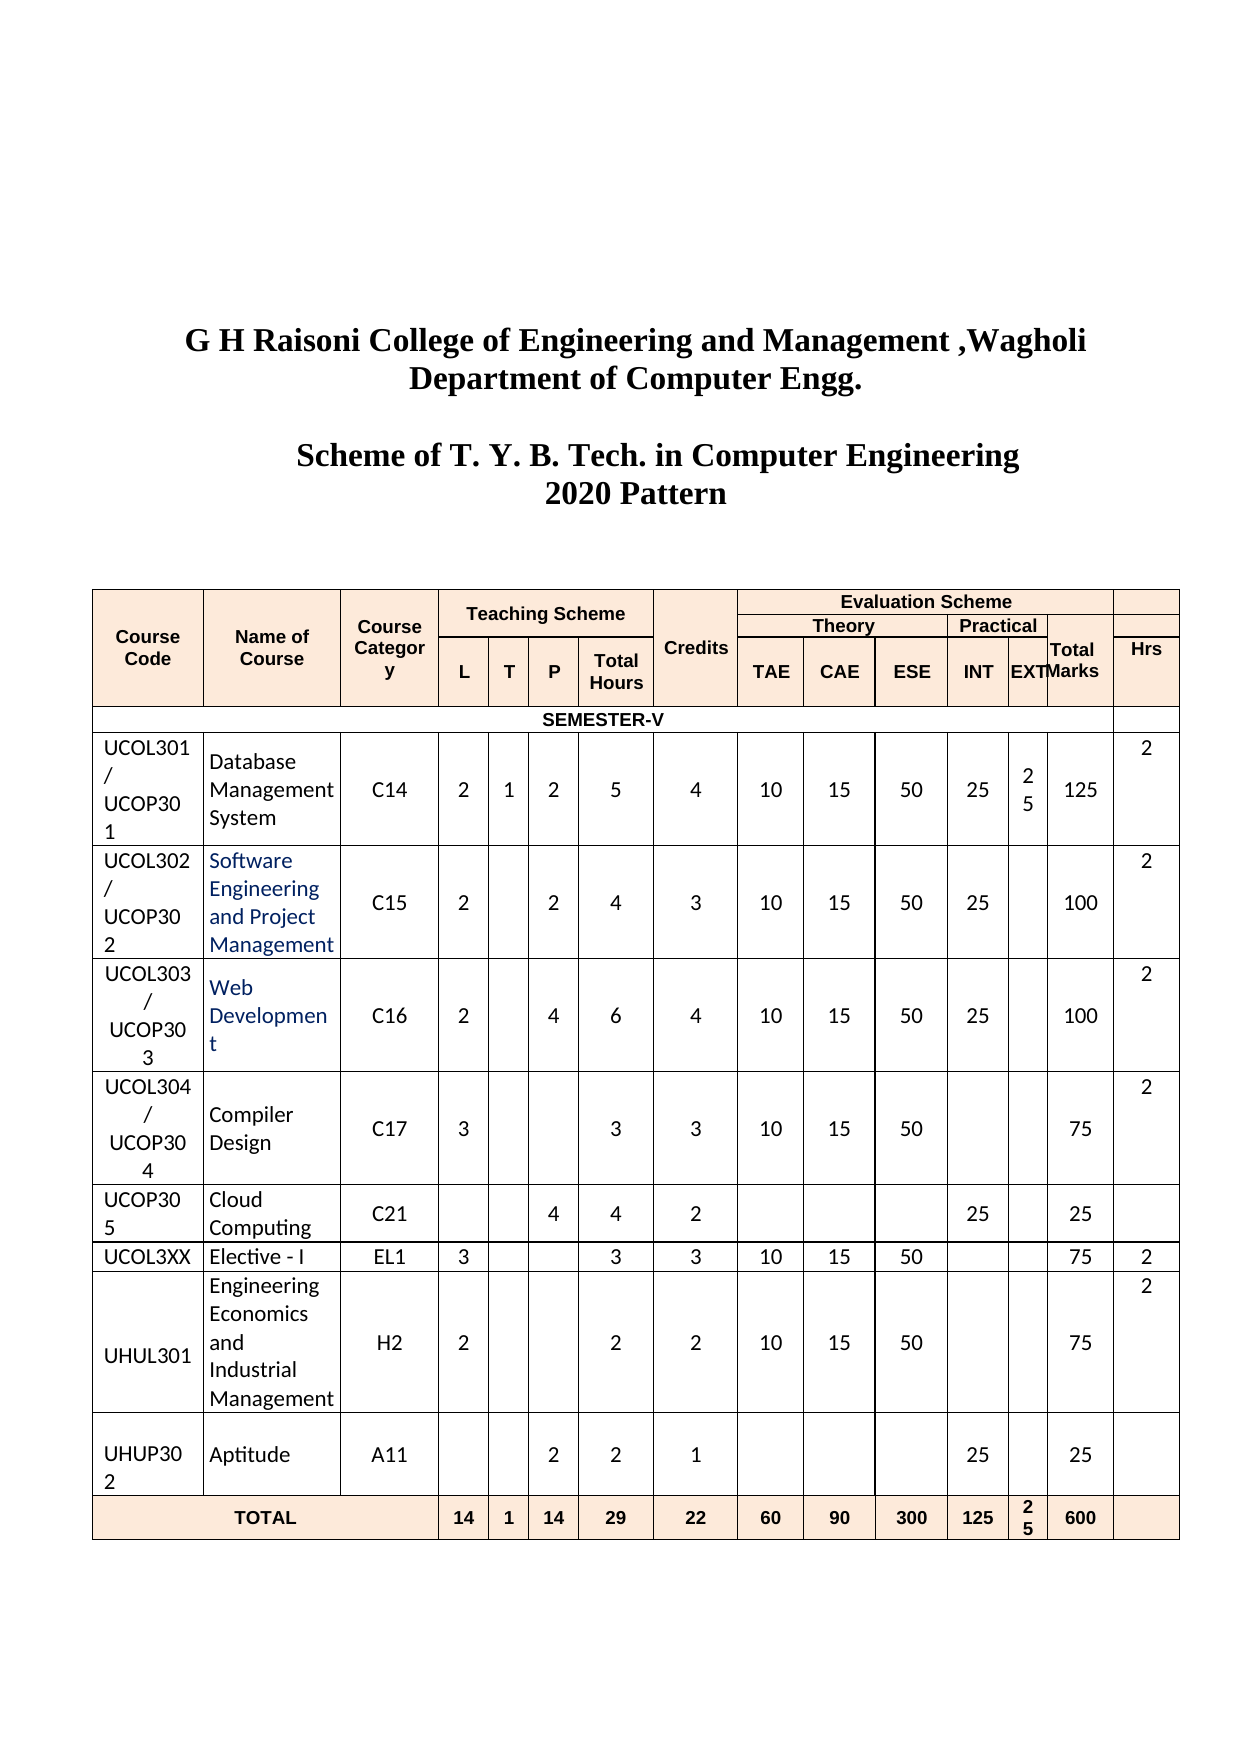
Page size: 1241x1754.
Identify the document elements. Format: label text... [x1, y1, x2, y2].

table_cell 10 [738, 846, 803, 958]
table_cell 25 [1009, 733, 1047, 845]
text Scheme of T. Y. B. Tech. in Computer Engineering [146, 435, 1126, 473]
table_cell 2 [654, 1185, 737, 1241]
table_cell 3 [439, 1072, 488, 1184]
table_cell P [529, 638, 578, 706]
table_cell 2 [1114, 1243, 1179, 1271]
table_cell Web Development [204, 959, 340, 1071]
table_cell 6 [579, 959, 653, 1071]
table_cell 2 [654, 1272, 737, 1412]
table_cell [489, 1185, 528, 1241]
table_cell 1 [654, 1413, 737, 1495]
table_cell 100 [1048, 846, 1113, 958]
table_cell 3 [439, 1243, 488, 1271]
table_cell 15 [804, 846, 874, 958]
table_cell 25 [948, 733, 1008, 845]
table_header Name of Course [204, 590, 340, 706]
table_cell 2 [439, 959, 488, 1071]
table_cell 25 [1048, 1413, 1113, 1495]
table_cell UHUL301 [93, 1272, 203, 1412]
table_cell TAE [738, 638, 803, 706]
table_cell 25 [948, 1413, 1008, 1495]
table_cell [1009, 1413, 1047, 1495]
table_cell 50 [876, 1243, 947, 1271]
table_cell UCOL304 / UCOP304 [93, 1072, 203, 1184]
table_cell Compiler Design [204, 1072, 340, 1184]
table_cell [439, 1185, 488, 1241]
table_cell INT [948, 638, 1008, 706]
table_cell [489, 846, 528, 958]
table_cell 2 [579, 1413, 653, 1495]
table_cell UCOL3XX [93, 1243, 203, 1271]
table_cell 2 [529, 1413, 578, 1495]
table_cell 29 [579, 1496, 653, 1539]
table_cell 2 [439, 733, 488, 845]
table_cell [489, 1272, 528, 1412]
table_cell [876, 1185, 947, 1241]
table_cell [489, 1413, 528, 1495]
table_cell 2 [1114, 846, 1179, 958]
table_cell [489, 1243, 528, 1271]
table_cell 2 [1114, 959, 1179, 1071]
table_cell SEMESTER-V [93, 707, 1113, 732]
table_cell Cloud Computing [204, 1185, 340, 1241]
table_cell UCOL301 / UCOP301 [93, 733, 203, 845]
table_cell 22 [654, 1496, 737, 1539]
table_cell Software Engineering and Project Management [204, 846, 340, 958]
table_cell 25 [1009, 1496, 1047, 1539]
table_cell [804, 1185, 874, 1241]
table_cell L [439, 638, 488, 706]
table_cell 90 [804, 1496, 875, 1539]
table_cell C14 [341, 733, 438, 845]
table_cell [1114, 1413, 1179, 1495]
table_cell [876, 1413, 947, 1495]
table_cell Hrs [1114, 638, 1179, 706]
table_cell [1009, 1072, 1047, 1184]
table_cell [948, 1072, 1008, 1184]
table_cell Total Hours [579, 638, 653, 706]
table_header [1114, 590, 1179, 614]
table_cell 60 [738, 1496, 803, 1539]
table_cell 3 [579, 1243, 653, 1271]
table_cell C17 [341, 1072, 438, 1184]
table_cell 75 [1048, 1243, 1113, 1271]
table_cell 4 [654, 733, 737, 845]
table_cell 15 [804, 1243, 874, 1271]
table_cell Total Marks [1048, 615, 1113, 706]
table_cell 600 [1048, 1496, 1113, 1539]
table_cell EXT [1009, 638, 1047, 706]
table_cell Elective - I [204, 1243, 340, 1271]
table_cell 1 [489, 1496, 528, 1539]
table_cell TOTAL [93, 1496, 438, 1539]
text G H Raisoni College of Engineering and Management ,Wagholi [146, 320, 1126, 358]
table_cell 15 [804, 1272, 874, 1412]
table_cell 14 [529, 1496, 578, 1539]
table_cell [1114, 615, 1179, 636]
table_cell Database Management System [204, 733, 340, 845]
table_cell 4 [579, 846, 653, 958]
table_cell [439, 1413, 488, 1495]
table_cell [529, 1272, 578, 1412]
table_cell CAE [804, 638, 874, 706]
table_cell 4 [654, 959, 737, 1071]
text Department of Computer Engg. [146, 358, 1126, 397]
table_cell T [489, 638, 528, 706]
table_cell 2 [1114, 1072, 1179, 1184]
table_cell 125 [1048, 733, 1113, 845]
table_cell 10 [738, 959, 803, 1071]
table_cell 2 [529, 733, 578, 845]
table_cell 25 [948, 1185, 1008, 1241]
table_cell [804, 1413, 874, 1495]
table_header Credits [654, 590, 737, 706]
table_cell 10 [738, 1243, 803, 1271]
table_cell 2 [1114, 1272, 1179, 1412]
table_cell [1114, 1185, 1179, 1241]
table_cell 25 [948, 846, 1008, 958]
table_cell H2 [341, 1272, 438, 1412]
table_cell 3 [654, 1243, 737, 1271]
table_cell [738, 1185, 803, 1241]
table_cell 10 [738, 1272, 803, 1412]
table_cell 75 [1048, 1272, 1113, 1412]
text 2020 Pattern [146, 473, 1126, 512]
table_cell 50 [876, 1272, 947, 1412]
table_cell A11 [341, 1413, 438, 1495]
table_cell C16 [341, 959, 438, 1071]
table_cell 50 [876, 959, 947, 1071]
table_cell 2 [439, 1272, 488, 1412]
table_cell [1009, 1243, 1047, 1271]
table_cell 50 [876, 846, 947, 958]
table_cell [1009, 1185, 1047, 1241]
table_cell [529, 1243, 578, 1271]
table_cell C15 [341, 846, 438, 958]
table_cell [489, 1072, 528, 1184]
table_cell ESE [876, 638, 947, 706]
table_cell UCOP305 [93, 1185, 203, 1241]
table_cell UCOL302 / UCOP302 [93, 846, 203, 958]
table_cell 2 [579, 1272, 653, 1412]
table_cell [948, 1243, 1008, 1271]
table_cell [738, 1413, 803, 1495]
table_cell Engineering Economics and Industrial Management [204, 1272, 340, 1412]
table_cell [529, 1072, 578, 1184]
table_cell UHUP302 [93, 1413, 203, 1495]
table_cell [1114, 1496, 1179, 1539]
table_cell 4 [529, 959, 578, 1071]
table_cell 25 [948, 959, 1008, 1071]
table_cell Theory [738, 615, 947, 636]
table_cell 300 [876, 1496, 947, 1539]
table_cell 4 [579, 1185, 653, 1241]
table_cell 1 [489, 733, 528, 845]
table_cell [1009, 1272, 1047, 1412]
table_cell 15 [804, 733, 874, 845]
table_header Course Code [93, 590, 203, 706]
table_cell 10 [738, 1072, 803, 1184]
table_header Course Category [341, 590, 438, 706]
table_cell 5 [579, 733, 653, 845]
table_cell 3 [654, 846, 737, 958]
table_cell 15 [804, 959, 874, 1071]
table_cell [1009, 846, 1047, 958]
table_header Teaching Scheme [439, 590, 653, 636]
table_cell 4 [529, 1185, 578, 1241]
table_header Evaluation Scheme [738, 590, 1113, 614]
table_cell 3 [579, 1072, 653, 1184]
table_cell 50 [876, 733, 947, 845]
table_cell 2 [529, 846, 578, 958]
table_cell 50 [876, 1072, 947, 1184]
table_cell [1009, 959, 1047, 1071]
table_cell [948, 1272, 1008, 1412]
table_cell UCOL303 / UCOP303 [93, 959, 203, 1071]
table_cell [489, 959, 528, 1071]
table_cell C21 [341, 1185, 438, 1241]
table_cell Practical [948, 615, 1047, 636]
table_cell 3 [654, 1072, 737, 1184]
table_cell 100 [1048, 959, 1113, 1071]
table_cell Aptitude [204, 1413, 340, 1495]
table_cell 2 [439, 846, 488, 958]
table_cell 10 [738, 733, 803, 845]
table_cell 25 [1048, 1185, 1113, 1241]
table_cell EL1 [341, 1243, 438, 1271]
table_cell 2 [1114, 733, 1179, 845]
table_cell 125 [948, 1496, 1008, 1539]
table_cell [1114, 707, 1179, 732]
table_cell 15 [804, 1072, 874, 1184]
table_cell 75 [1048, 1072, 1113, 1184]
table_cell 14 [439, 1496, 488, 1539]
